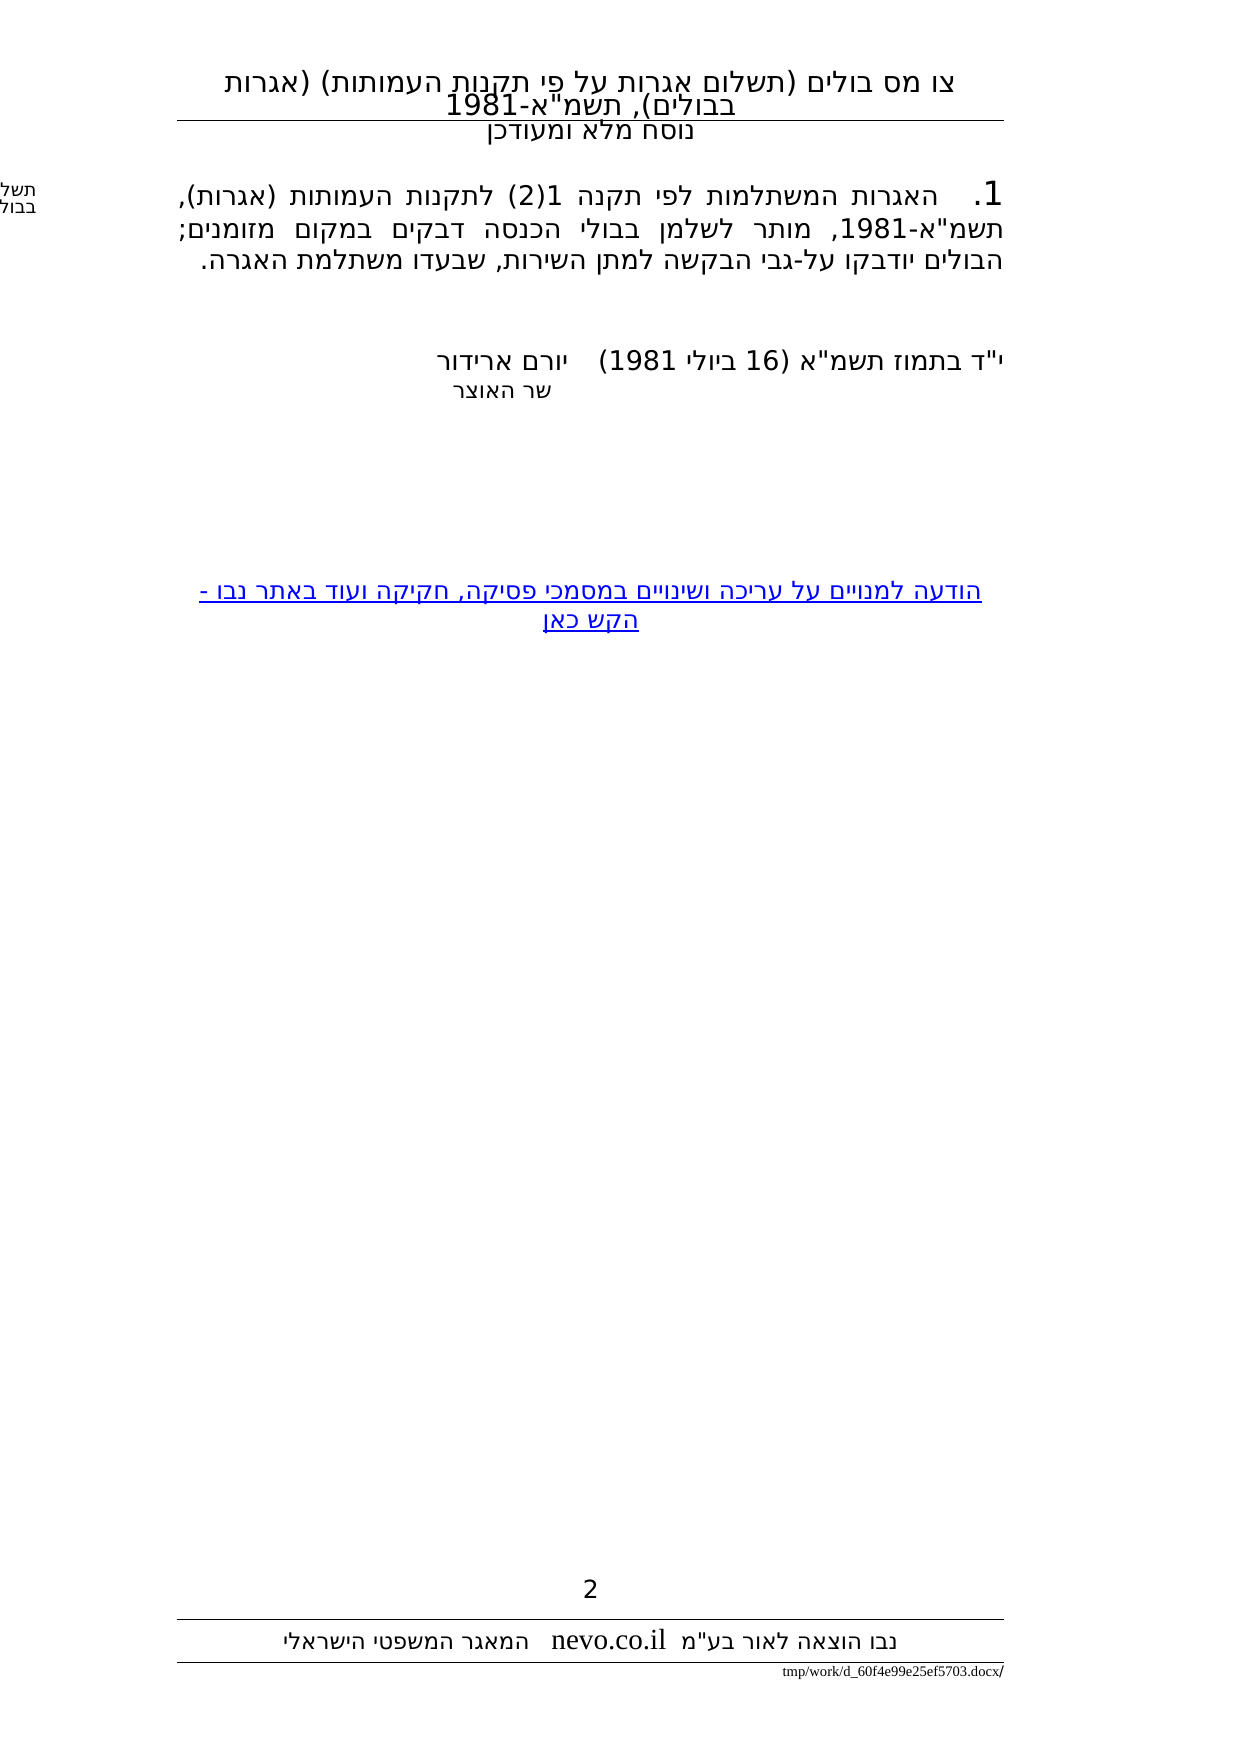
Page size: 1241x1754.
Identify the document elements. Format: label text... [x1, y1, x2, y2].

text 1. האגרות המשתלמות לפי תקנה 1(2) לתקנות העמותות (אגרות), תשמ"א-1981, מותר לשלמן בבולי הכנסה דבקים במקום מזומנים; הבולים יודבקו על-גבי הבקשה למתן השירות, שבעדו משתלמת האגרה. [177, 174, 1004, 276]
text הודעה למנויים על עריכה ושינויים במסמכי פסיקה, חקיקה ועוד באתר נבו - הקש כאן [177, 576, 1004, 634]
text שר האוצר [177, 377, 1004, 404]
text י"ד בתמוז תשמ"א (16 ביולי 1981) יורם ארידור [177, 345, 1004, 377]
